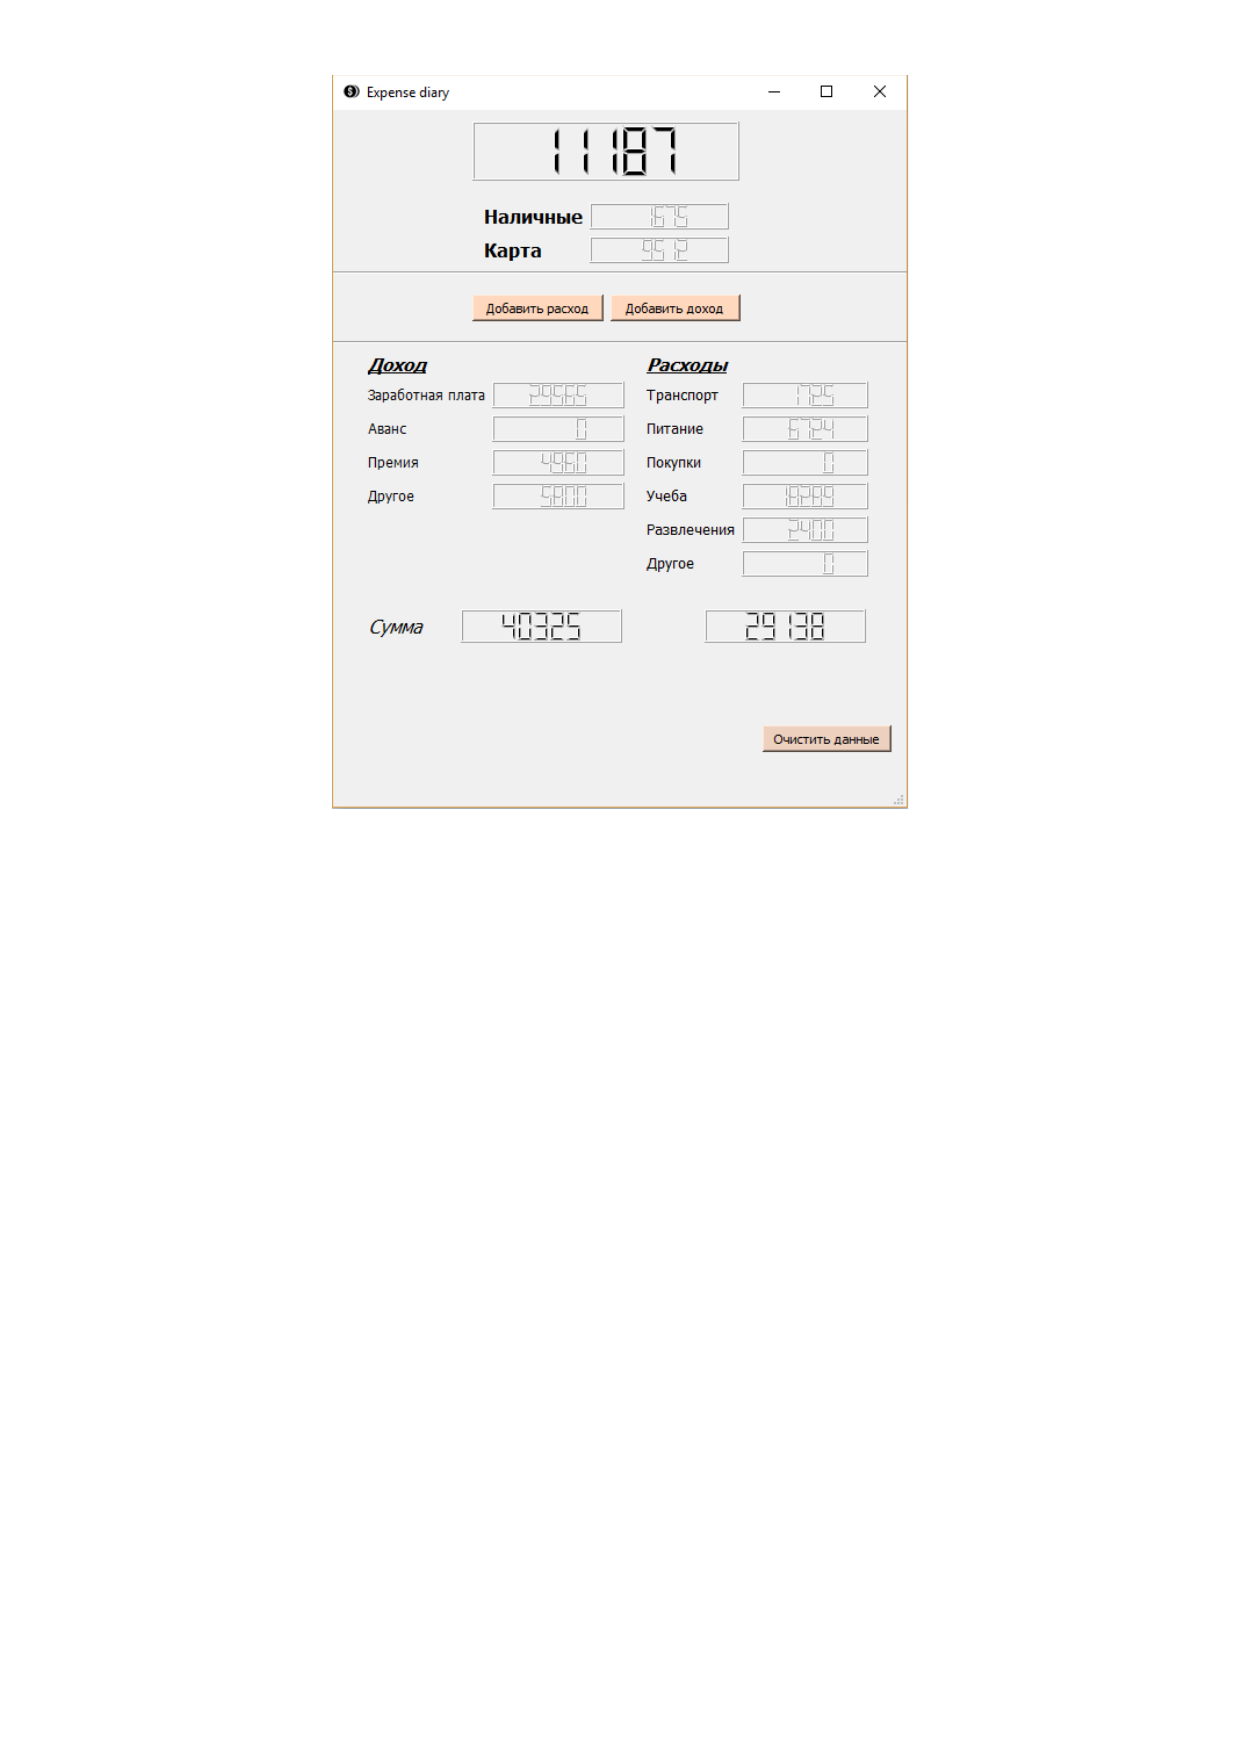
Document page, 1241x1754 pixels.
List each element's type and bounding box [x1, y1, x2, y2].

picture [332, 75, 909, 809]
